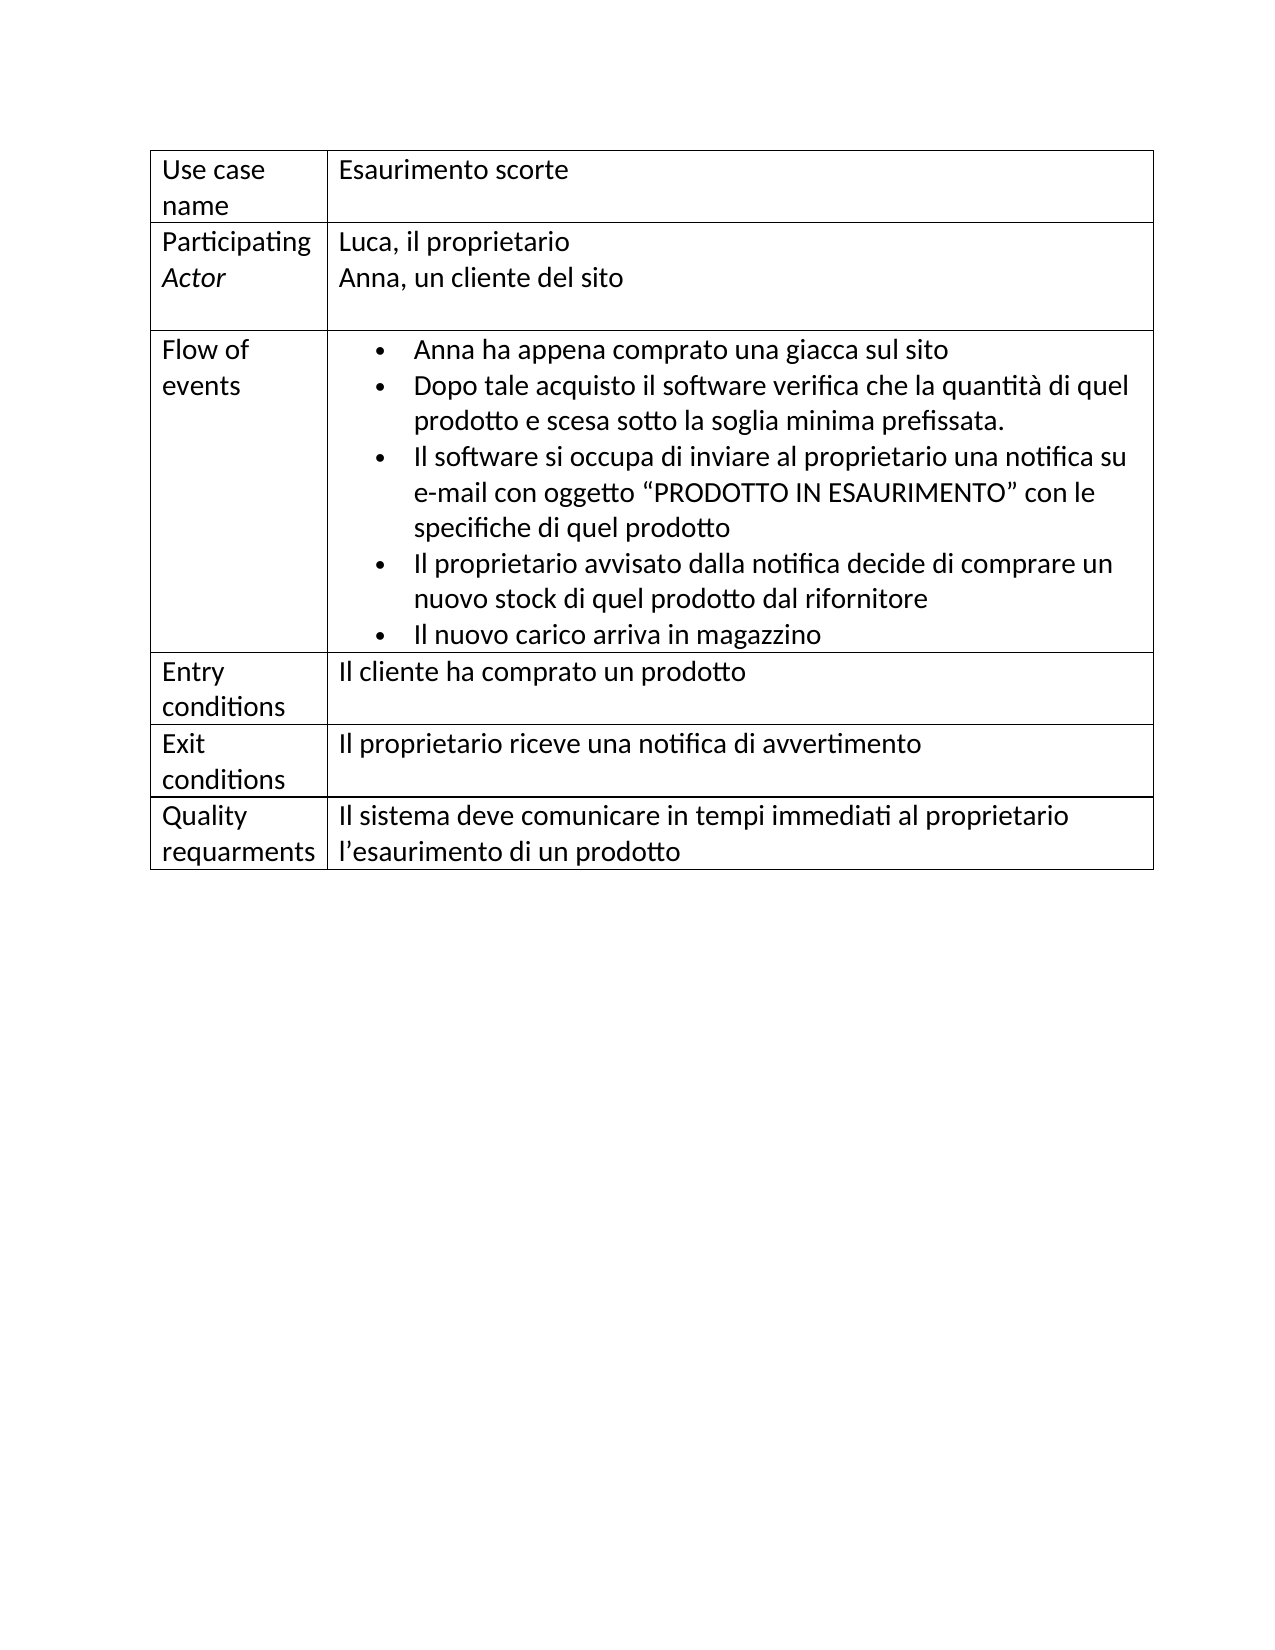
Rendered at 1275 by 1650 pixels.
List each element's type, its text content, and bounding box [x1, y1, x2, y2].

table_cell Il cliente ha comprato un prodotto [328, 653, 1153, 724]
table_cell Il proprietario riceve una notifica di avvertimento [328, 725, 1153, 796]
table_header Esaurimento scorte [328, 151, 1153, 222]
table_header Use case name [151, 151, 327, 222]
table_cell Anna ha appena comprato una giacca sul sito Dopo tale acquisto il software verifica che la quantità di quel prodotto e scesa sotto la soglia minima prefissata. Il software si occupa di inviare al proprietario una notifica su e-mail con oggetto “PRODOTTO IN ESAURIMENTO” con le specifiche di quel prodotto Il proprietario avvisato dalla notifica decide di comprare un nuovo stock di quel prodotto dal rifornitore Il nuovo carico arriva in magazzino [328, 331, 1153, 652]
table_cell Luca, il proprietario Anna, un cliente del sito [328, 223, 1153, 330]
table_cell Quality requarmentsuq [151, 798, 327, 869]
table_cell Flow of events [151, 331, 327, 652]
table_cell Participating Actor [151, 223, 327, 330]
table_cell Exit conditions [151, 725, 327, 796]
table_cell Il sistema deve comunicare in tempi immediati al proprietario l’esaurimento di un prodotto [328, 798, 1153, 869]
table_cell Entry conditions [151, 653, 327, 724]
